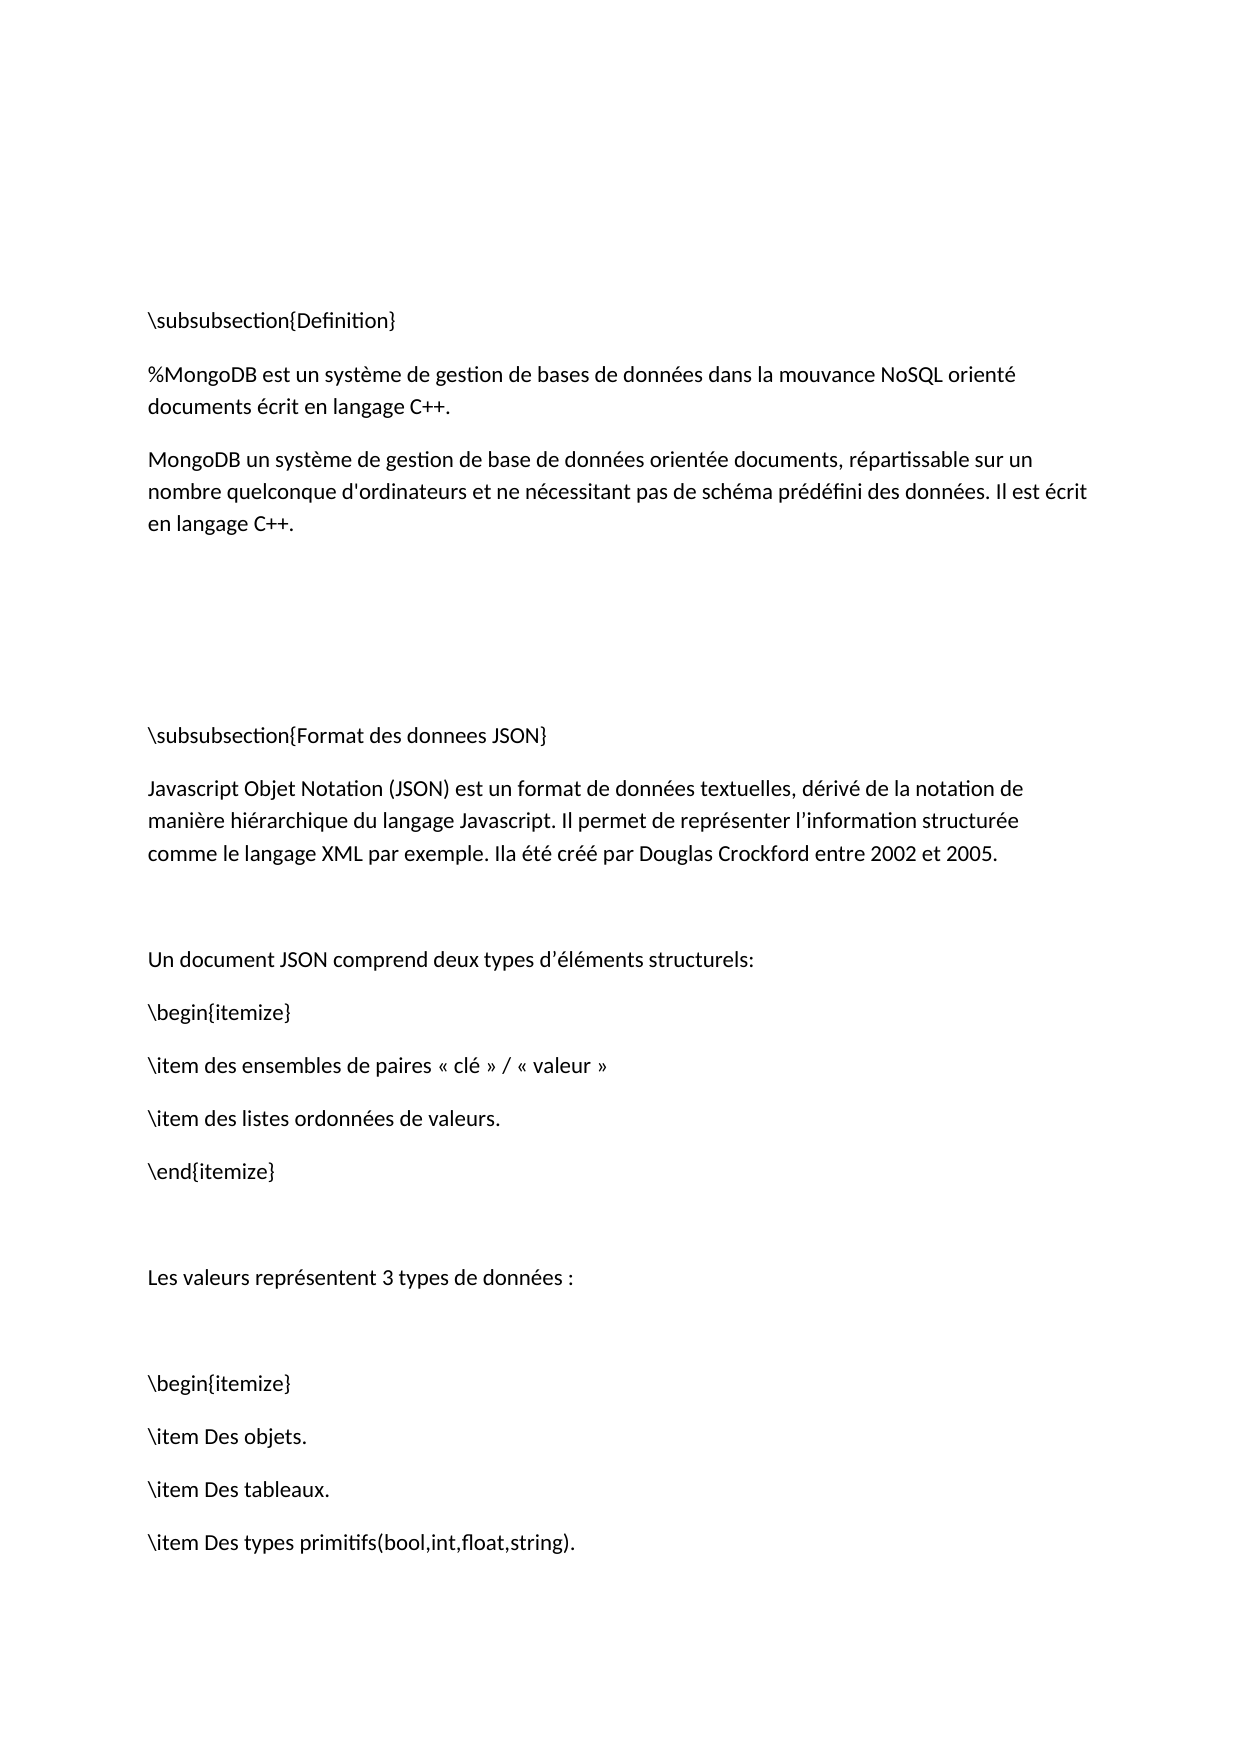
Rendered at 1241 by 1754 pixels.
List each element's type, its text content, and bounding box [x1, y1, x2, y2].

text MongoDB un système de gestion de base de données orientée documents, répartissable sur un nombre quelconque d'ordinateurs et ne nécessitant pas de schéma prédéfini des données. Il est écrit en langage C++. [148, 445, 1093, 537]
text \item Des types primitifs(bool,int,float,string). [148, 1528, 1093, 1556]
text \item des ensembles de paires « clé » / « valeur » [148, 1051, 1093, 1079]
text %MongoDB est un système de gestion de bases de données dans la mouvance NoSQL orienté documents écrit en langage C++. [148, 360, 1093, 420]
text Javascript Objet Notation (JSON) est un format de données textuelles, dérivé de la notation de manière hiérarchique du langage Javascript. Il permet de représenter l’information structurée comme le langage XML par exemple. Ila été créé par Douglas Crockford entre 2002 et 2005. [148, 774, 1093, 867]
text \end{itemize} [148, 1157, 1093, 1185]
text \subsubsection{Definition} [148, 307, 1093, 335]
text \subsubsection{Format des donnees JSON} [148, 721, 1093, 749]
text \begin{itemize} [148, 1369, 1093, 1397]
text Les valeurs représentent 3 types de données : [148, 1263, 1093, 1291]
text \item Des tableaux. [148, 1475, 1093, 1503]
text \item des listes ordonnées de valeurs. [148, 1104, 1093, 1132]
text \item Des objets. [148, 1422, 1093, 1450]
text Un document JSON comprend deux types d’éléments structurels: [148, 945, 1093, 973]
text \begin{itemize} [148, 998, 1093, 1026]
